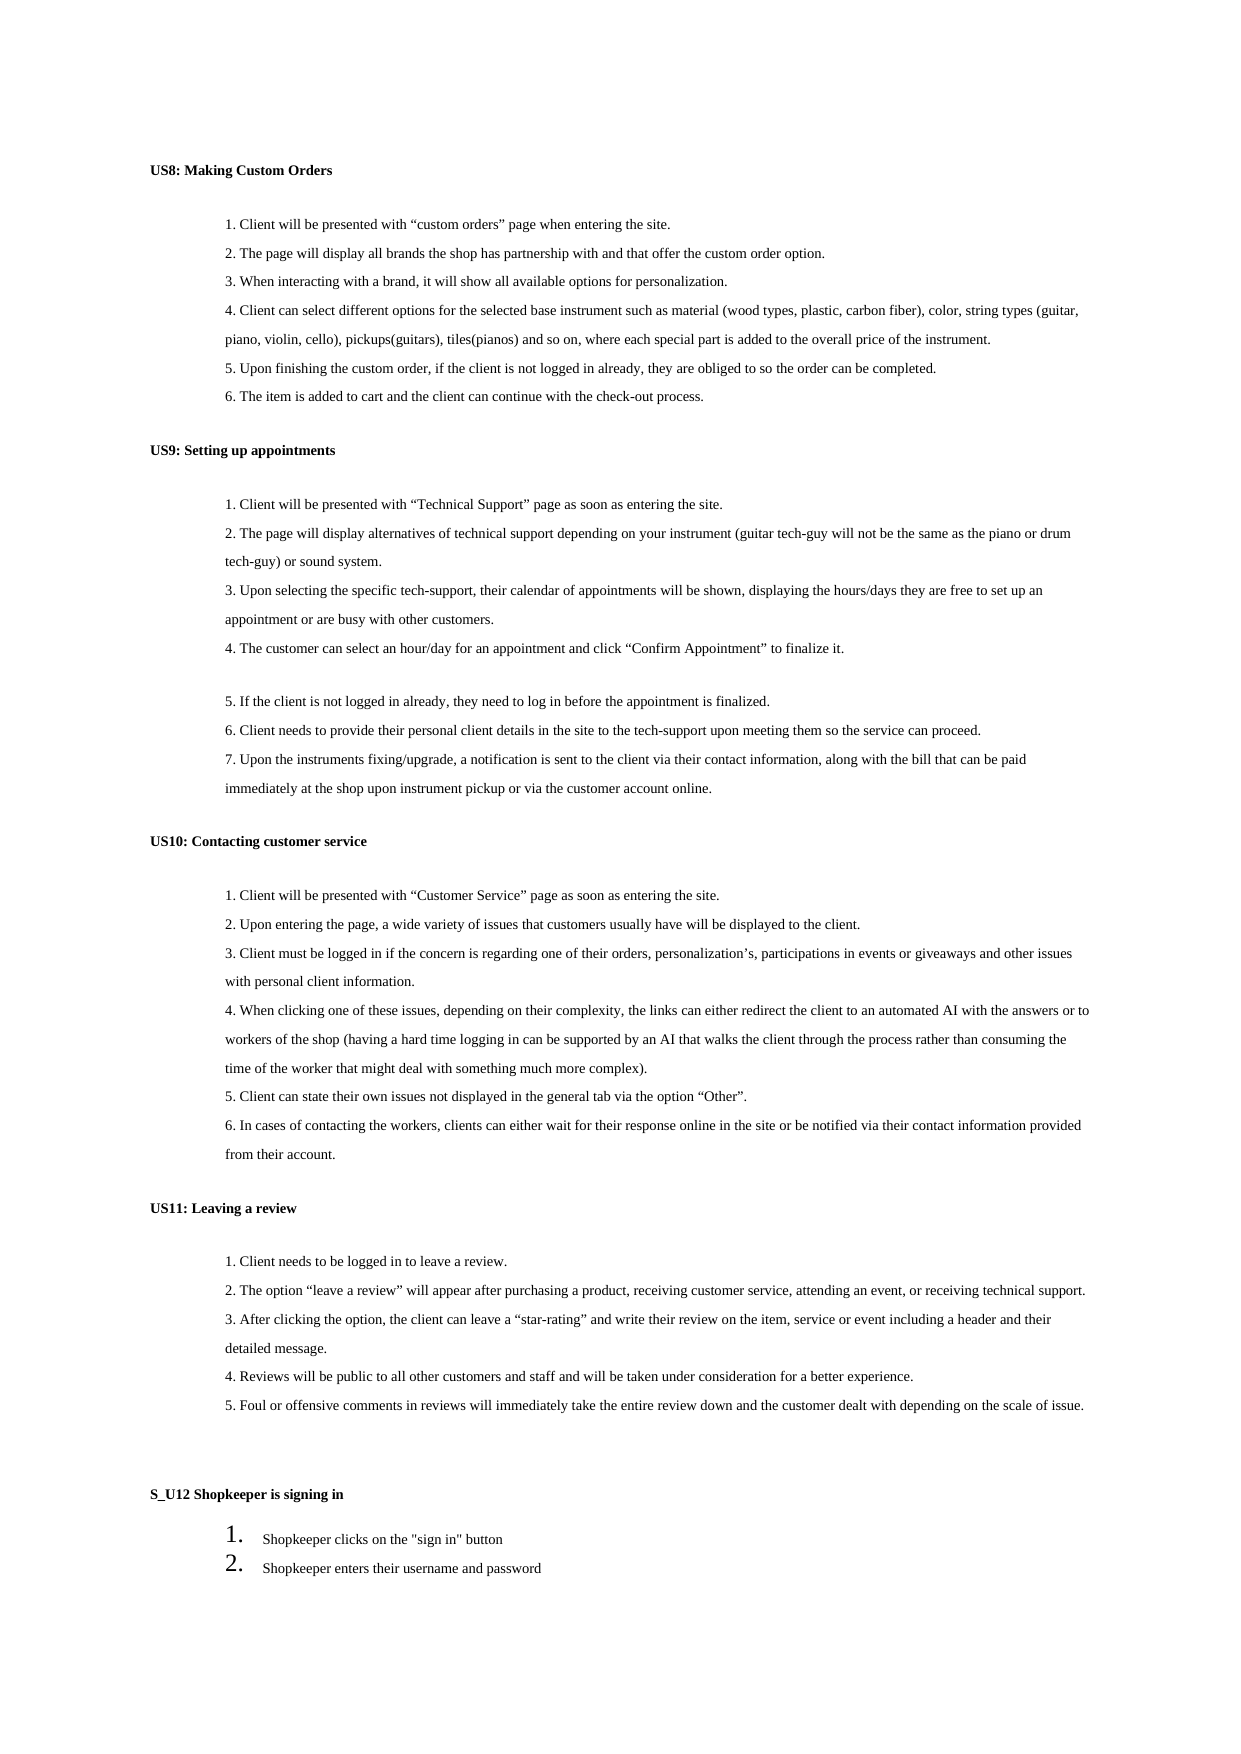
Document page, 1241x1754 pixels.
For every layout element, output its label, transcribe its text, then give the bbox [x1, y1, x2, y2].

text 5. If the client is not logged in already, they need to log in before the appointment is finalized. 6. Client needs to provide their personal client details in the site to the tech-support upon meeting them so the service can proceed. 7. Upon the instruments fixing/upgrade, a notification is sent to the client via their contact information, along with the bill that can be paid immediately at the shop upon instrument pickup or via the customer account online. [225, 681, 1090, 796]
text US10: Contacting customer service [150, 821, 1090, 850]
text US11: Leaving a review [150, 1187, 1090, 1216]
text US9: Setting up appointments [150, 430, 1090, 459]
text 1. Client will be presented with “Technical Support” page as soon as entering the site. 2. The page will display alternatives of technical support depending on your instrument (guitar tech-guy will not be the same as the piano or drum tech-guy) or sound system. 3. Upon selecting the specific tech-support, their calendar of appointments will be shown, displaying the hours/days they are free to set up an appointment or are busy with other customers. 4. The customer can select an hour/day for an appointment and click “Confirm Appointment” to finalize it. [225, 484, 1090, 656]
text 1. Client will be presented with “Customer Service” page as soon as entering the site. 2. Upon entering the page, a wide variety of issues that customers usually have will be displayed to the client. 3. Client must be logged in if the concern is regarding one of their orders, personalization’s, participations in events or giveaways and other issues with personal client information. 4. When clicking one of these issues, depending on their complexity, the links can either redirect the client to an automated AI with the answers or to workers of the shop (having a hard time logging in can be supported by an AI that walks the client through the process rather than consuming the time of the worker that might deal with something much more complex). 5. Client can state their own issues not displayed in the general tab via the option “Other”. 6. In cases of contacting the workers, clients can either wait for their response online in the site or be notified via their contact information provided from their account. [225, 875, 1090, 1162]
list Shopkeeper clicks on the "sign in" button [225, 1519, 1090, 1548]
text S_U12 Shopkeeper is signing in [150, 1474, 1090, 1502]
text US8: Making Custom Orders [150, 150, 1090, 179]
list Shopkeeper enters their username and password [225, 1548, 1090, 1577]
text 1. Client will be presented with “custom orders” page when entering the site. 2. The page will display all brands the shop has partnership with and that offer the custom order option. 3. When interacting with a brand, it will show all available options for personalization. 4. Client can select different options for the selected base instrument such as material (wood types, plastic, carbon fiber), color, string types (guitar, piano, violin, cello), pickups(guitars), tiles(pianos) and so on, where each special part is added to the overall price of the instrument. 5. Upon finishing the custom order, if the client is not logged in already, they are obliged to so the order can be completed. 6. The item is added to cart and the client can continue with the check-out process. [225, 204, 1090, 405]
